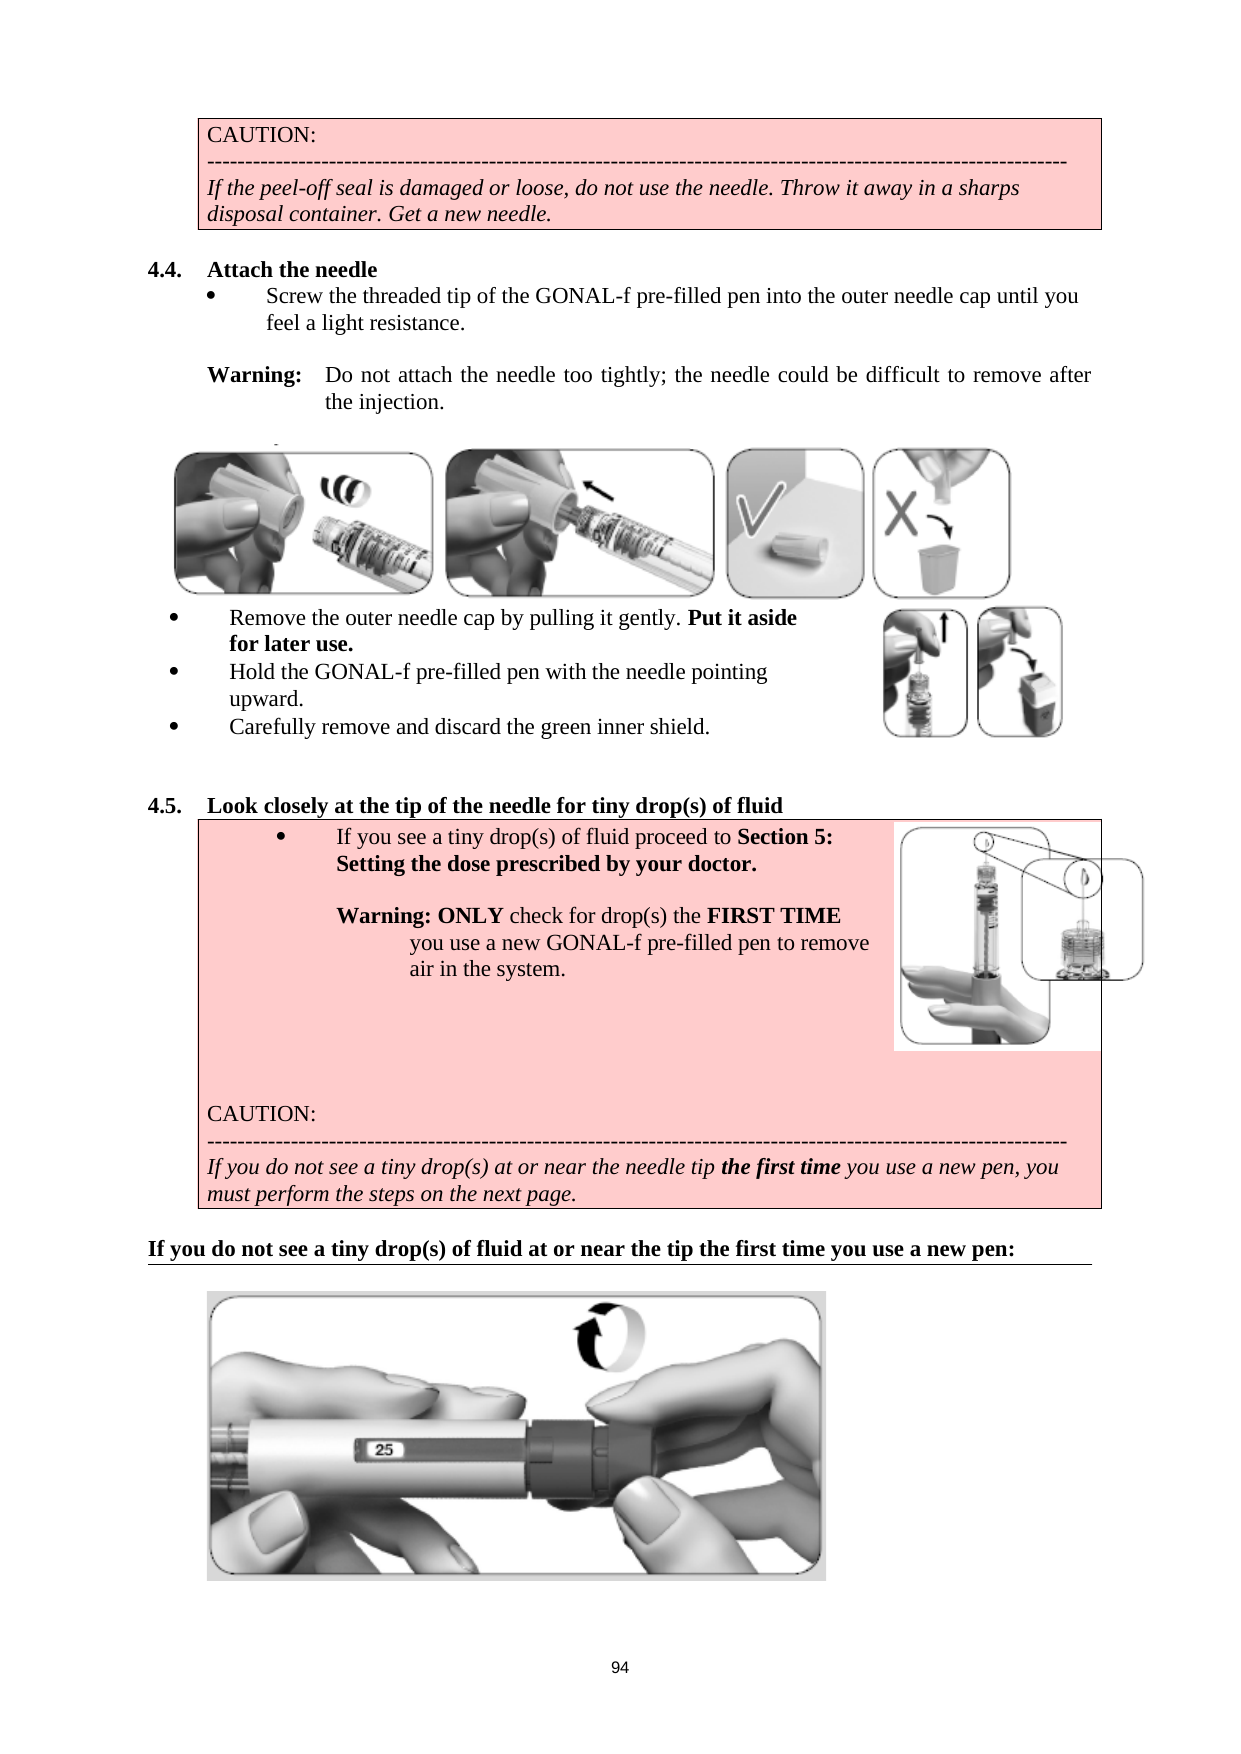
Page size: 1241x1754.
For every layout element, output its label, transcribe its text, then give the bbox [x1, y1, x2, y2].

text CAUTION: [199, 820, 1101, 1124]
text Warning: Do not attach the needle too tightly; the needle could be difficult to remove after the injection. [207, 362, 1092, 414]
text If you do not see a tiny drop(s) at or near the needle tip the first time you use a new pen, you must perform the steps on the next page. [199, 1150, 1101, 1208]
text ----------------------------------------------------------------------------------------------------------------- [199, 1124, 1101, 1150]
text If you do not see a tiny drop(s) of fluid at or near the tip the first time you use a new pen: [148, 1235, 1092, 1264]
text 4.5. Look closely at the tip of the needle for tiny drop(s) of fluid [148, 792, 1092, 819]
text If the peel-off seal is damaged or loose, do not use the needle. Throw it away in a sharps disposal container. Get a new needle. [199, 171, 1101, 229]
picture [206, 1291, 827, 1581]
text ----------------------------------------------------------------------------------------------------------------- [199, 144, 1101, 171]
text CAUTION: [199, 119, 1101, 144]
list Screw the threaded tip of the GONAL-f pre-filled pen into the outer needle cap until you feel a light resistance. [207, 282, 1092, 335]
text 4.4. Attach the needle [148, 256, 1092, 282]
